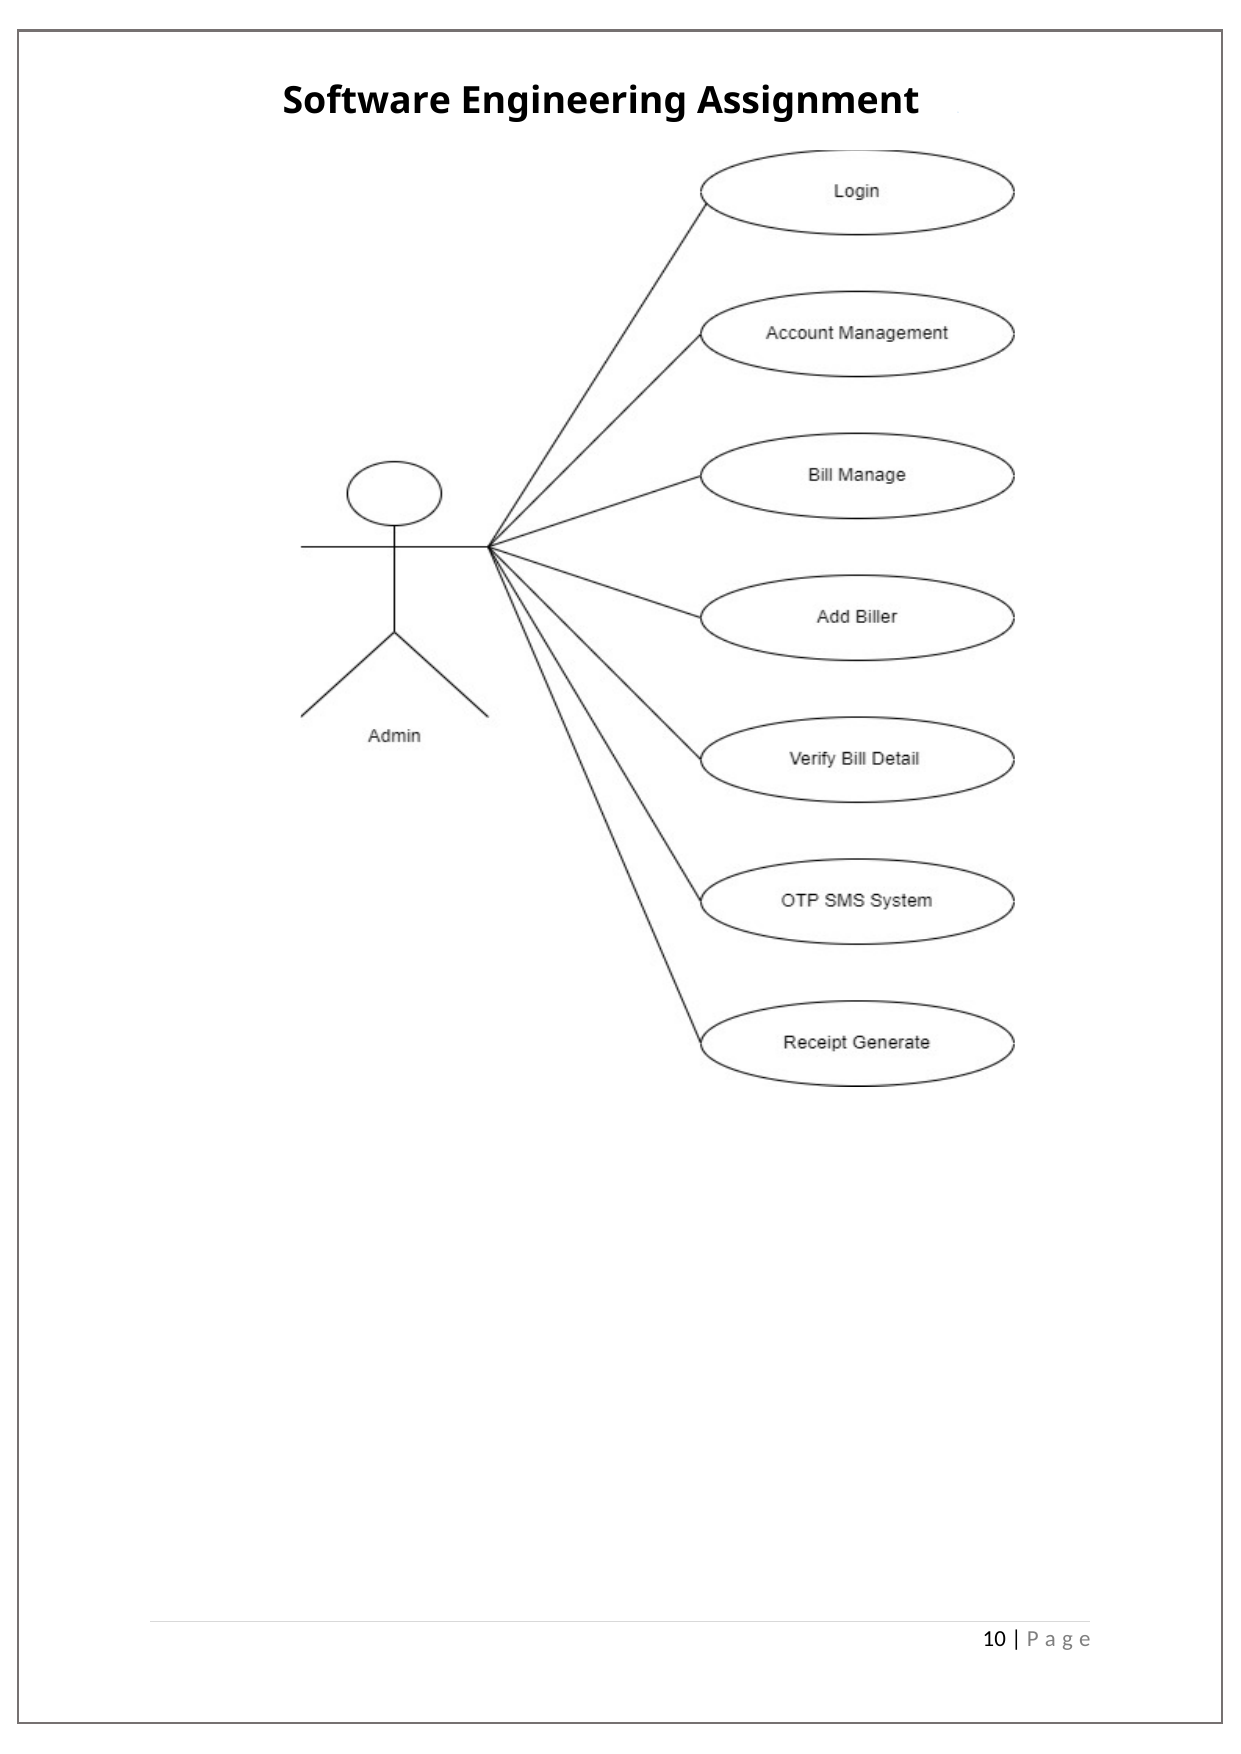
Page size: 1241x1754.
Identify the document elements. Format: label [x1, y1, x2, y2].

picture [300, 150, 1015, 1087]
